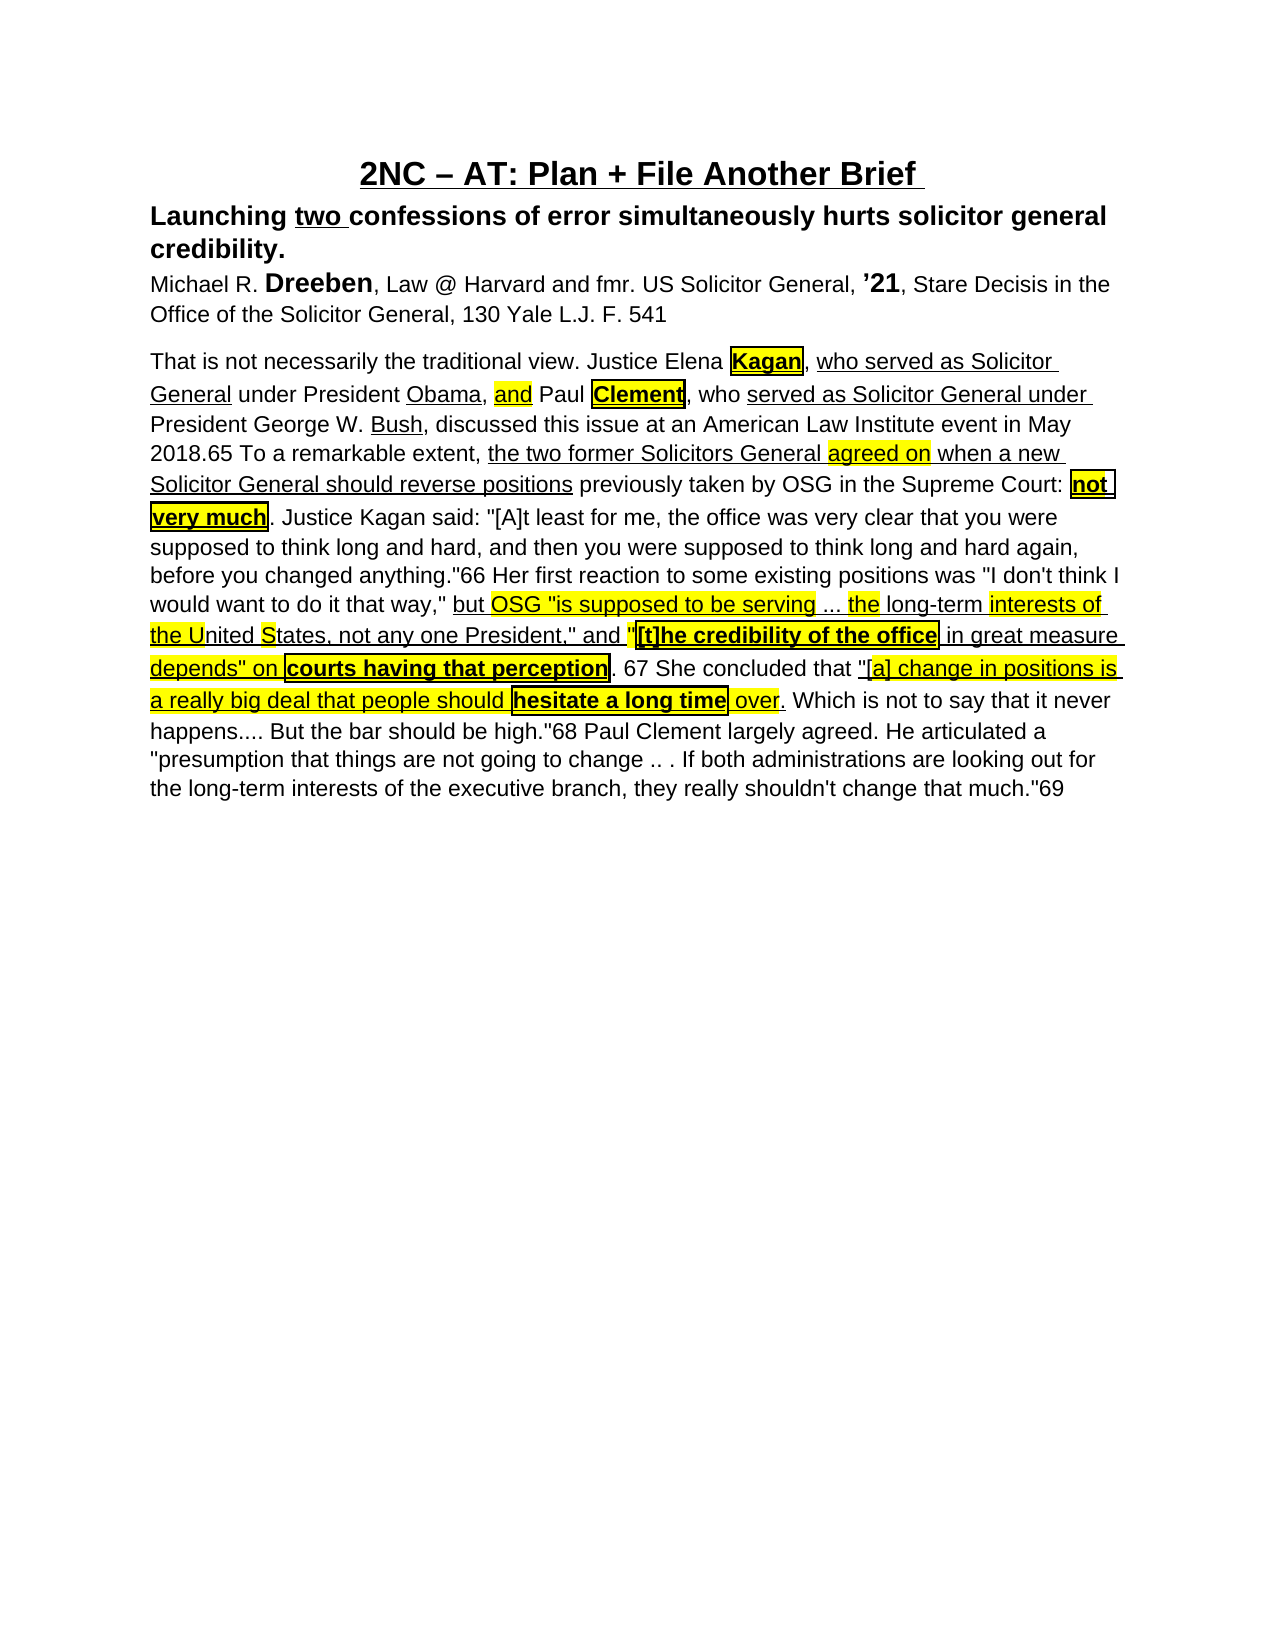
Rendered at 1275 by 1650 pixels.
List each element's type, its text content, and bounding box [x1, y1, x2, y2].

subtitle Launching two confessions of error simultaneously hurts solicitor general credibility. [150, 200, 1125, 265]
text Michael R. Dreeben, Law @ Harvard and fmr. US Solicitor General, ’21, Stare Decisis in the Office of the Solicitor General, 130 Yale L.J. F. 541 [150, 267, 1125, 327]
subtitle 2NC – AT: Plan + File Another Brief [150, 154, 1125, 193]
text That is not necessarily the traditional view. Justice Elena Kagan, who served as Solicitor General under President Obama, and Paul Clement, who served as Solicitor General under President George W. Bush, discussed this issue at an American Law Institute event in May 2018.65 To a remarkable extent, the two former Solicitors General agreed on when a new Solicitor General should reverse positions previously taken by OSG in the Supreme Court: not very much. Justice Kagan said: "[A]t least for me, the office was very clear that you were supposed to think long and hard, and then you were supposed to think long and hard again, before you changed anything."66 Her first reaction to some existing positions was "I don't think I would want to do it that way," but OSG "is supposed to be serving ... the long-term interests of the United States, not any one President," and "[t]he credibility of the office in great measure depends" on courts having that perception. 67 She concluded that "[a] change in positions is a really big deal that people should hesitate a long time over. Which is not to say that it never happens.... But the bar should be high."68 Paul Clement largely agreed. He articulated a "presumption that things are not going to change .. . If both administrations are looking out for the long-term interests of the executive branch, they really shouldn't change that much."69 [150, 646, 1125, 801]
text That is not necessarily the traditional view. Justice Elena Kagan, who served as Solicitor General under President Obama, and Paul Clement, who served as Solicitor General under President George W. Bush, discussed this issue at an American Law Institute event in May 2018.65 To a remarkable extent, the two former Solicitors General agreed on when a new Solicitor General should reverse positions previously taken by OSG in the Supreme Court: not very much. Justice Kagan said: "[A]t least for me, the office was very clear that you were supposed to think long and hard, and then you were supposed to think long and hard again, before you changed anything."66 Her first reaction to some existing positions was "I don't think I would want to do it that way," but OSG "is supposed to be serving ... the long-term interests of the United States, not any one President," and "[t]he credibility of the office in great measure depends" on courts having that perception. 67 She concluded that "[a] change in positions is a really big deal that people should hesitate a long time over. Which is not to say that it never happens.... But the bar should be high."68 Paul Clement largely agreed. He articulated a "presumption that things are not going to change .. . If both administrations are looking out for the long-term interests of the executive branch, they really shouldn't change that much."69 [150, 346, 1125, 644]
